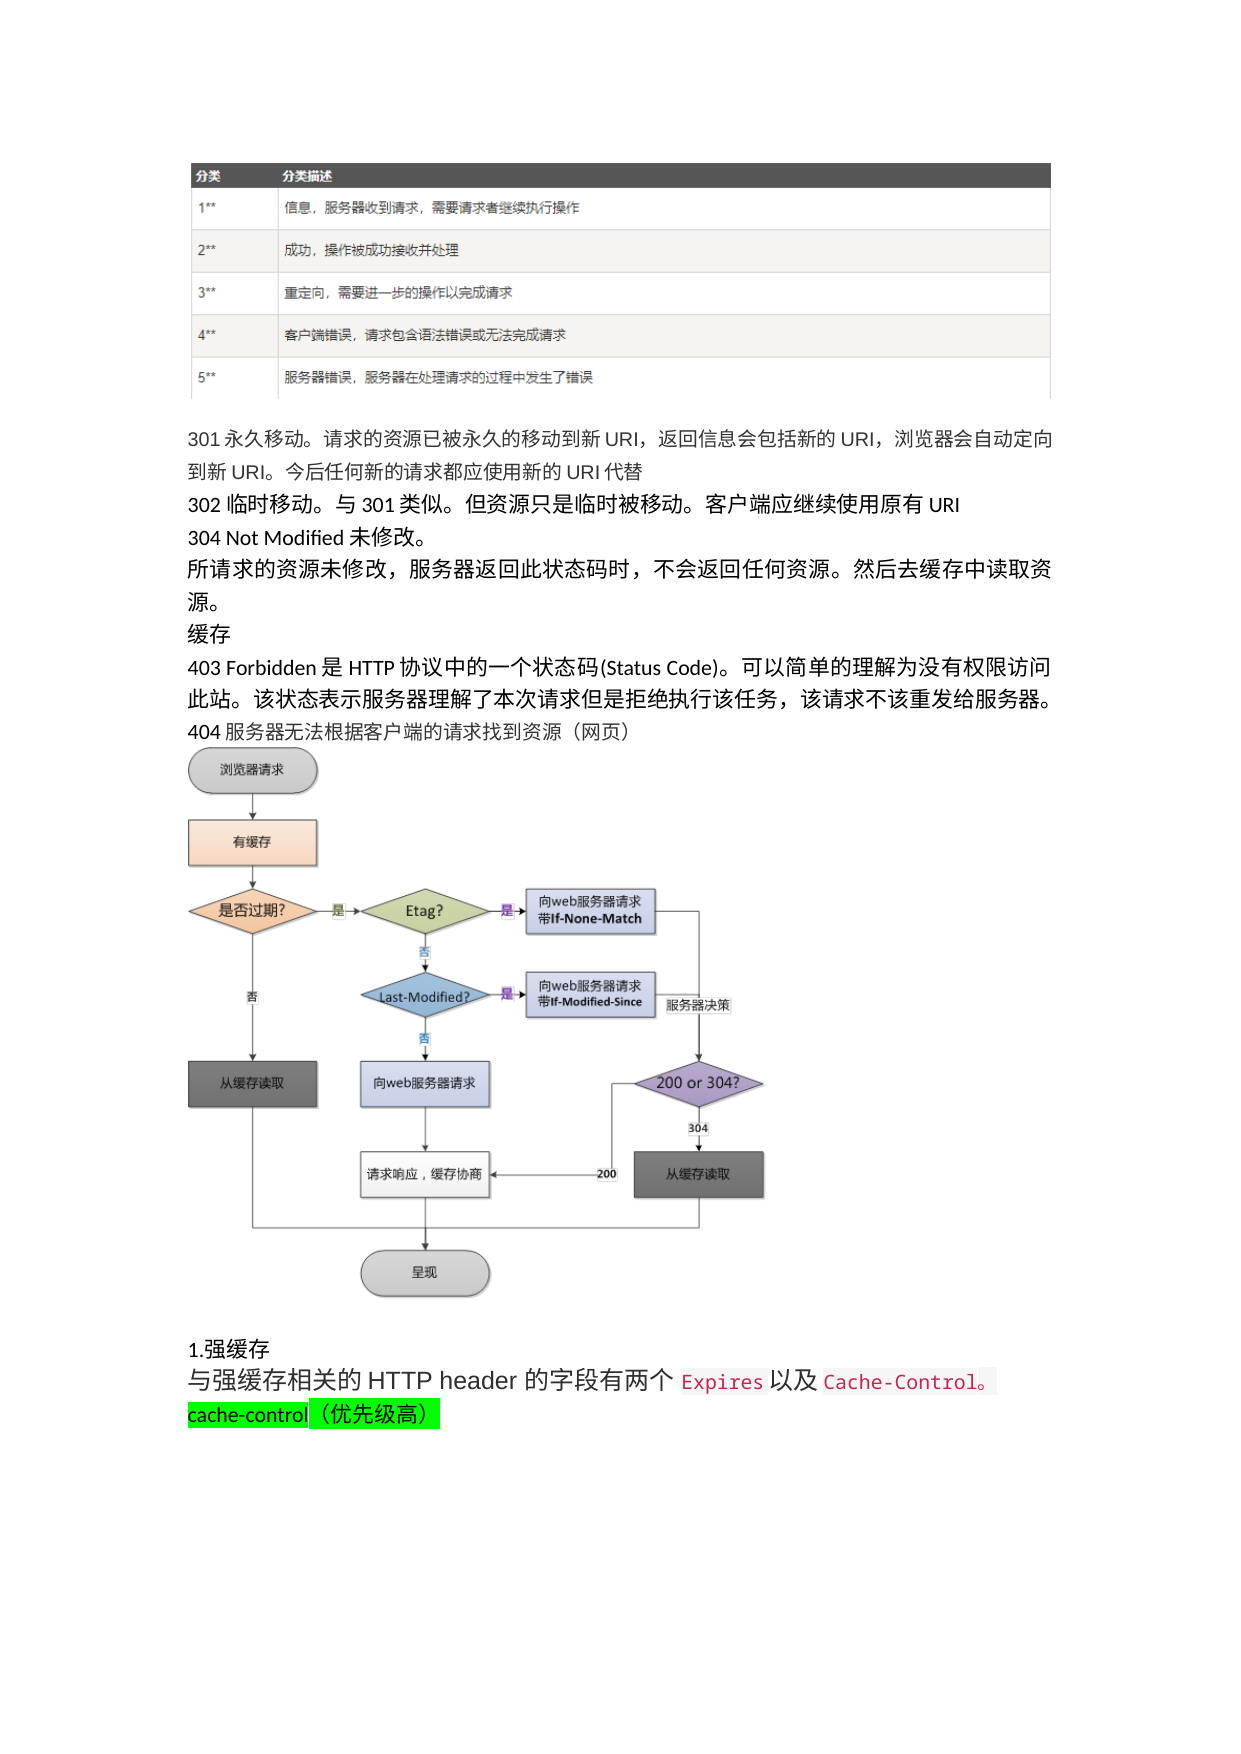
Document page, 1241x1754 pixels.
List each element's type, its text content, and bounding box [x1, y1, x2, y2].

text 302 临时移动。与301类似。但资源只是临时被移动。客户端应继续使用原有URI [187, 487, 1053, 519]
text 缓存 [187, 617, 1053, 649]
text 304 Not Modified 未修改。 [187, 519, 1053, 552]
text 404服务器无法根据客户端的请求找到资源（网页） [187, 714, 1053, 747]
text 与强缓存相关的HTTP header 的字段有两个 Expires以及Cache-Control。 [187, 1364, 1053, 1397]
picture [187, 747, 767, 1300]
picture [187, 162, 1052, 399]
text 所请求的资源未修改，服务器返回此状态码时，不会返回任何资源。然后去缓存中读取资源。 [187, 552, 1053, 617]
text 1.强缓存 [187, 1332, 1053, 1364]
text cache-control（优先级高） [187, 1397, 1053, 1429]
text 403 Forbidden是HTTP协议中的一个状态码(Status Code)。可以简单的理解为没有权限访问此站。该状态表示服务器理解了本次请求但是拒绝执行该任务，该请求不该重发给服务器。 [187, 649, 1053, 714]
text 301永久移动。请求的资源已被永久的移动到新URI，返回信息会包括新的URI，浏览器会自动定向到新URI。今后任何新的请求都应使用新的URI代替 [187, 422, 1053, 487]
